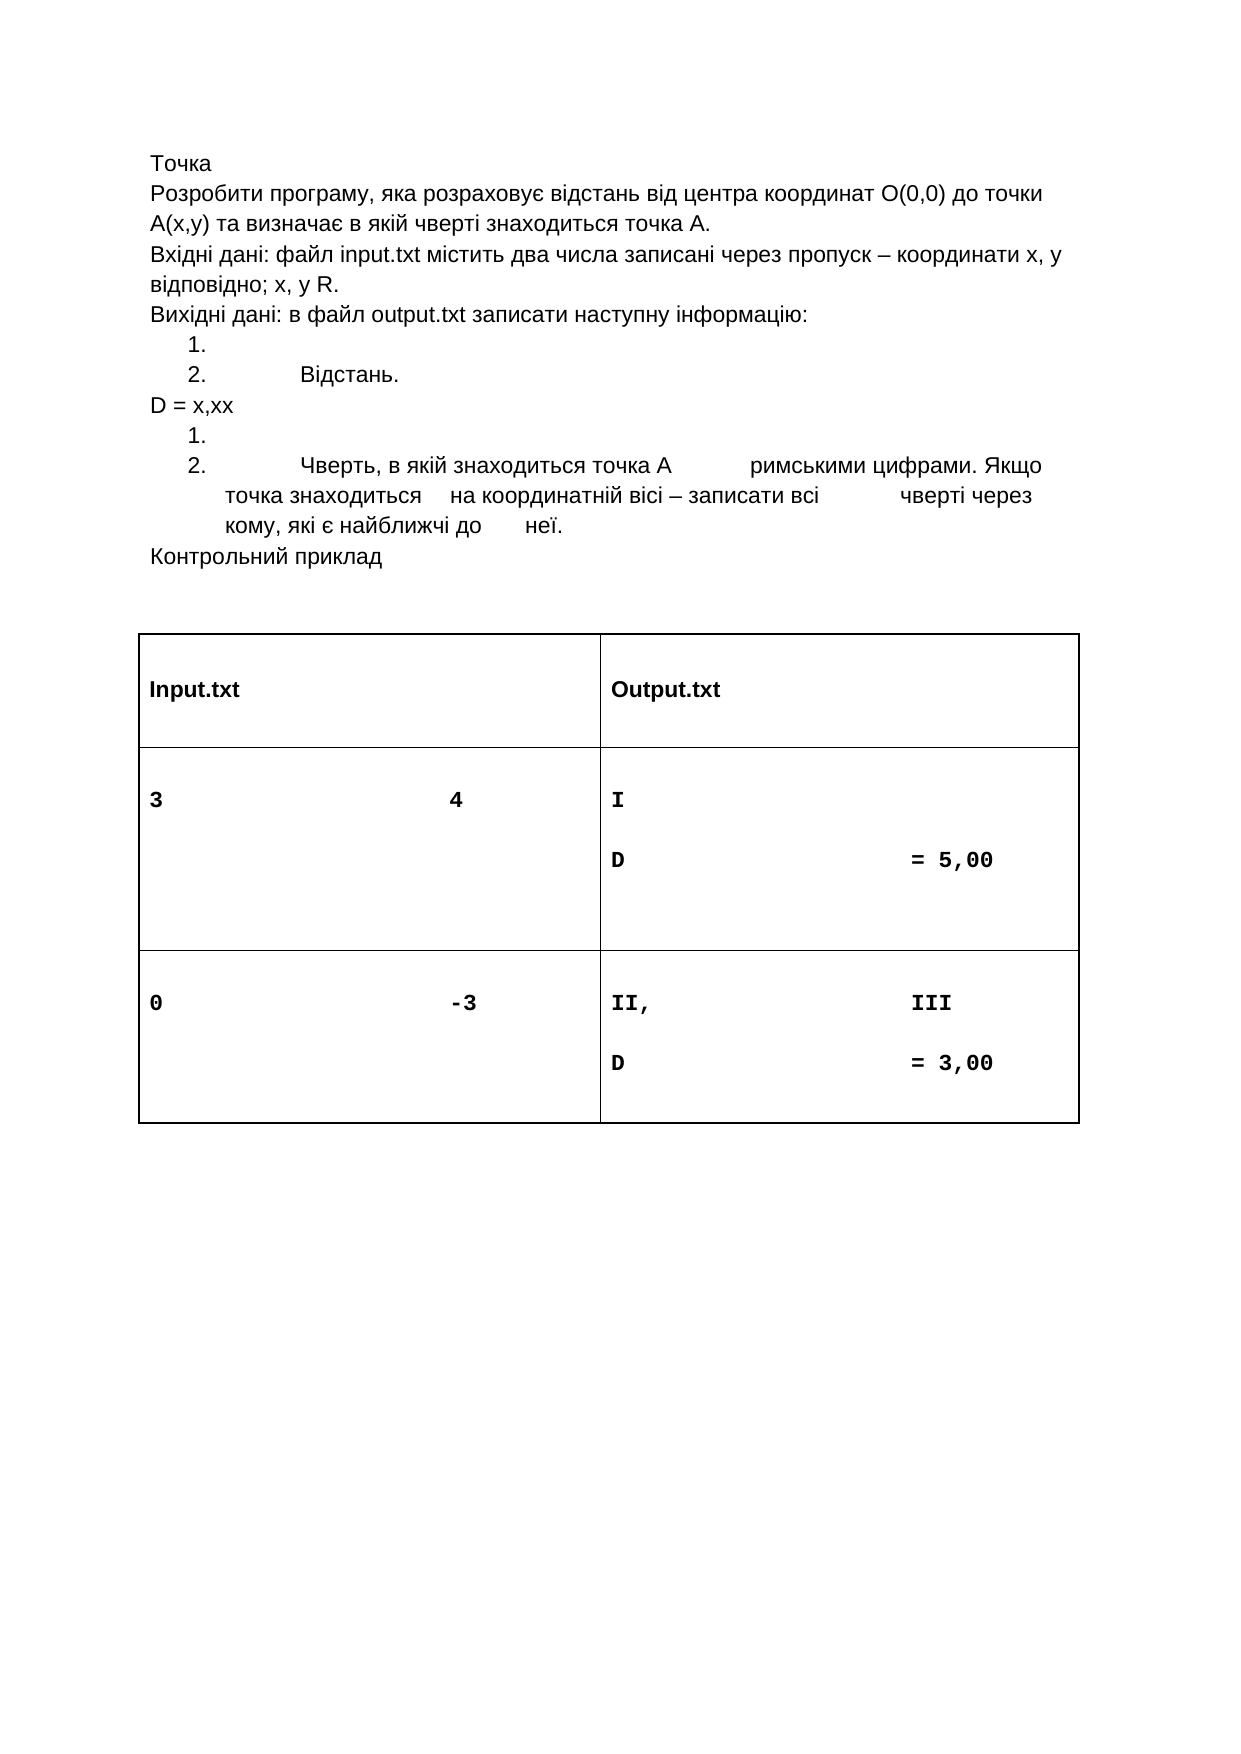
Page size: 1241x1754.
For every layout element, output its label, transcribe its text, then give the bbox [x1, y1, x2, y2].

table_header Output.txt [601, 635, 1078, 746]
text Точка [150, 150, 1090, 176]
text Вхідні дані: файл input.txt містить два числа записані через пропуск – координати x, y відповідно; x, y R. [150, 241, 1090, 297]
list Відстань. [187, 361, 1090, 388]
table_cell 3 4 [140, 748, 600, 949]
table_cell 0 -3 [140, 951, 600, 1122]
list Чверть, в якій знаходиться точка А римськими цифрами. Якщо точка знаходиться на координатній вісі – записати всі чверті через кому, які є найближчі до неї. [187, 452, 1090, 539]
text Розробити програму, яка розраховує відстань від центра координат О(0,0) до точки A(x,y) та визначає в якій чверті знаходиться точка А. [150, 180, 1090, 237]
text Контрольний приклад [150, 543, 1090, 569]
text Вихідні дані: в файл output.txt записати наступну інформацію: [150, 301, 1090, 327]
table_cell II, III D = 3,00 [601, 951, 1078, 1122]
table_cell I D = 5,00 [601, 748, 1078, 949]
table_header Input.txt [140, 635, 600, 746]
text D = х,хх [150, 392, 1090, 418]
